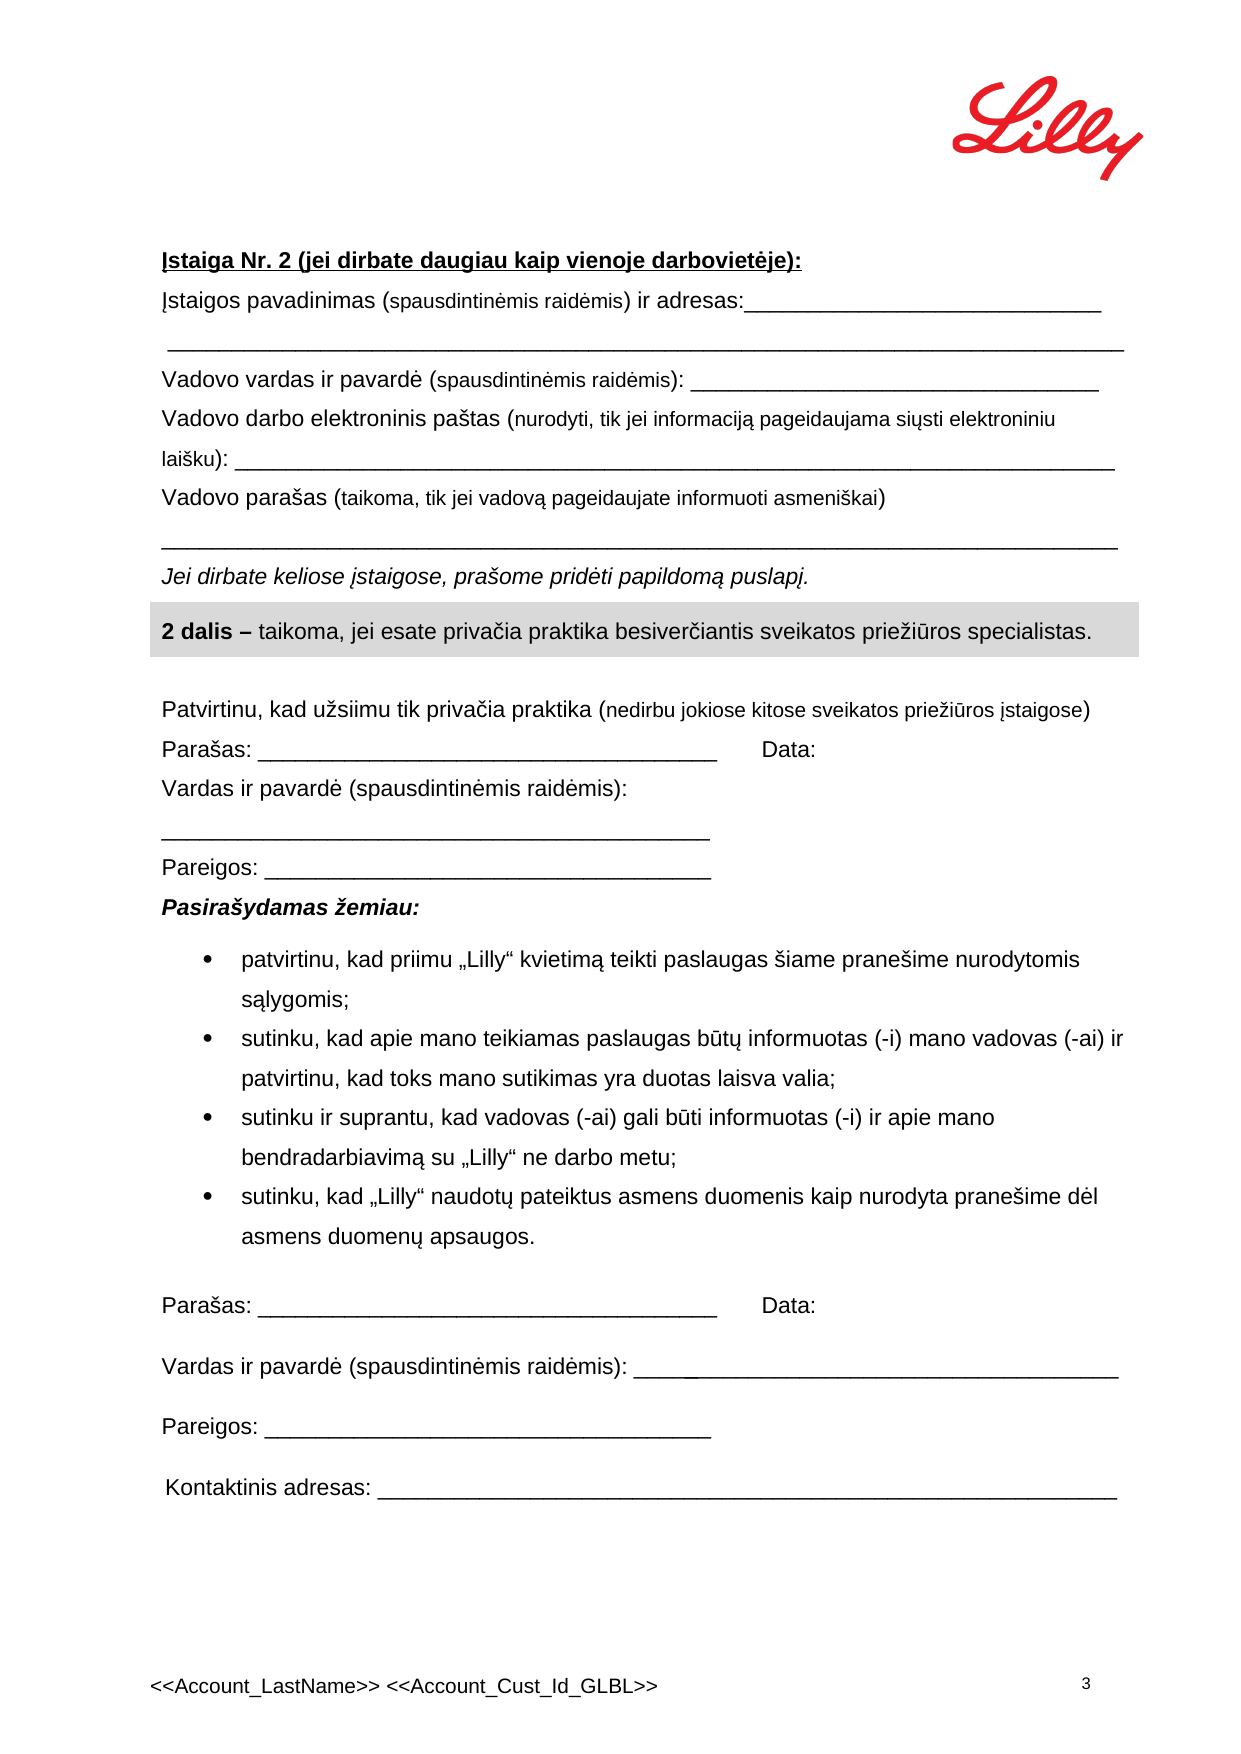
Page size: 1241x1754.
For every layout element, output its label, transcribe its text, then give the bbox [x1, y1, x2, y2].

picture [952, 76, 1144, 181]
table_cell 2 dalis – taikoma, jei esate privačia praktika besiverčiantis sveikatos priežiūros specialistas. [150, 602, 1139, 657]
table_cell Patvirtinu, kad užsiimu tik privačia praktika (nedirbu jokiose kitose sveikatos priežiūros įstaigose) Parašas: Data: Vardas ir pavardė (spausdintinėmis raidėmis): ___________________________________________ Pareigos: ___________________________________ Pasirašydamas žemiau: patvirtinu, kad priimu „Lilly“ kvietimą teikti paslaugas šiame pranešime nurodytomis sąlygomis; sutinku, kad apie mano teikiamas paslaugas būtų informuotas (-i) mano vadovas (-ai) ir patvirtinu, kad toks mano sutikimas yra duotas laisva valia; sutinku ir suprantu, kad vadovas (-ai) gali būti informuotas (-i) ir apie mano bendradarbiavimą su „Lilly“ ne darbo metu; sutinku, kad „Lilly“ naudotų pateiktus asmens duomenis kaip nurodyta pranešime dėl asmens duomenų apsaugos. Parašas: Data: Vardas ir pavardė (spausdintinėmis raidėmis): ____ __________________________________ Pareigos: ___________________________________ Kontaktinis adresas: __________________________________________________________ [150, 657, 1139, 1502]
